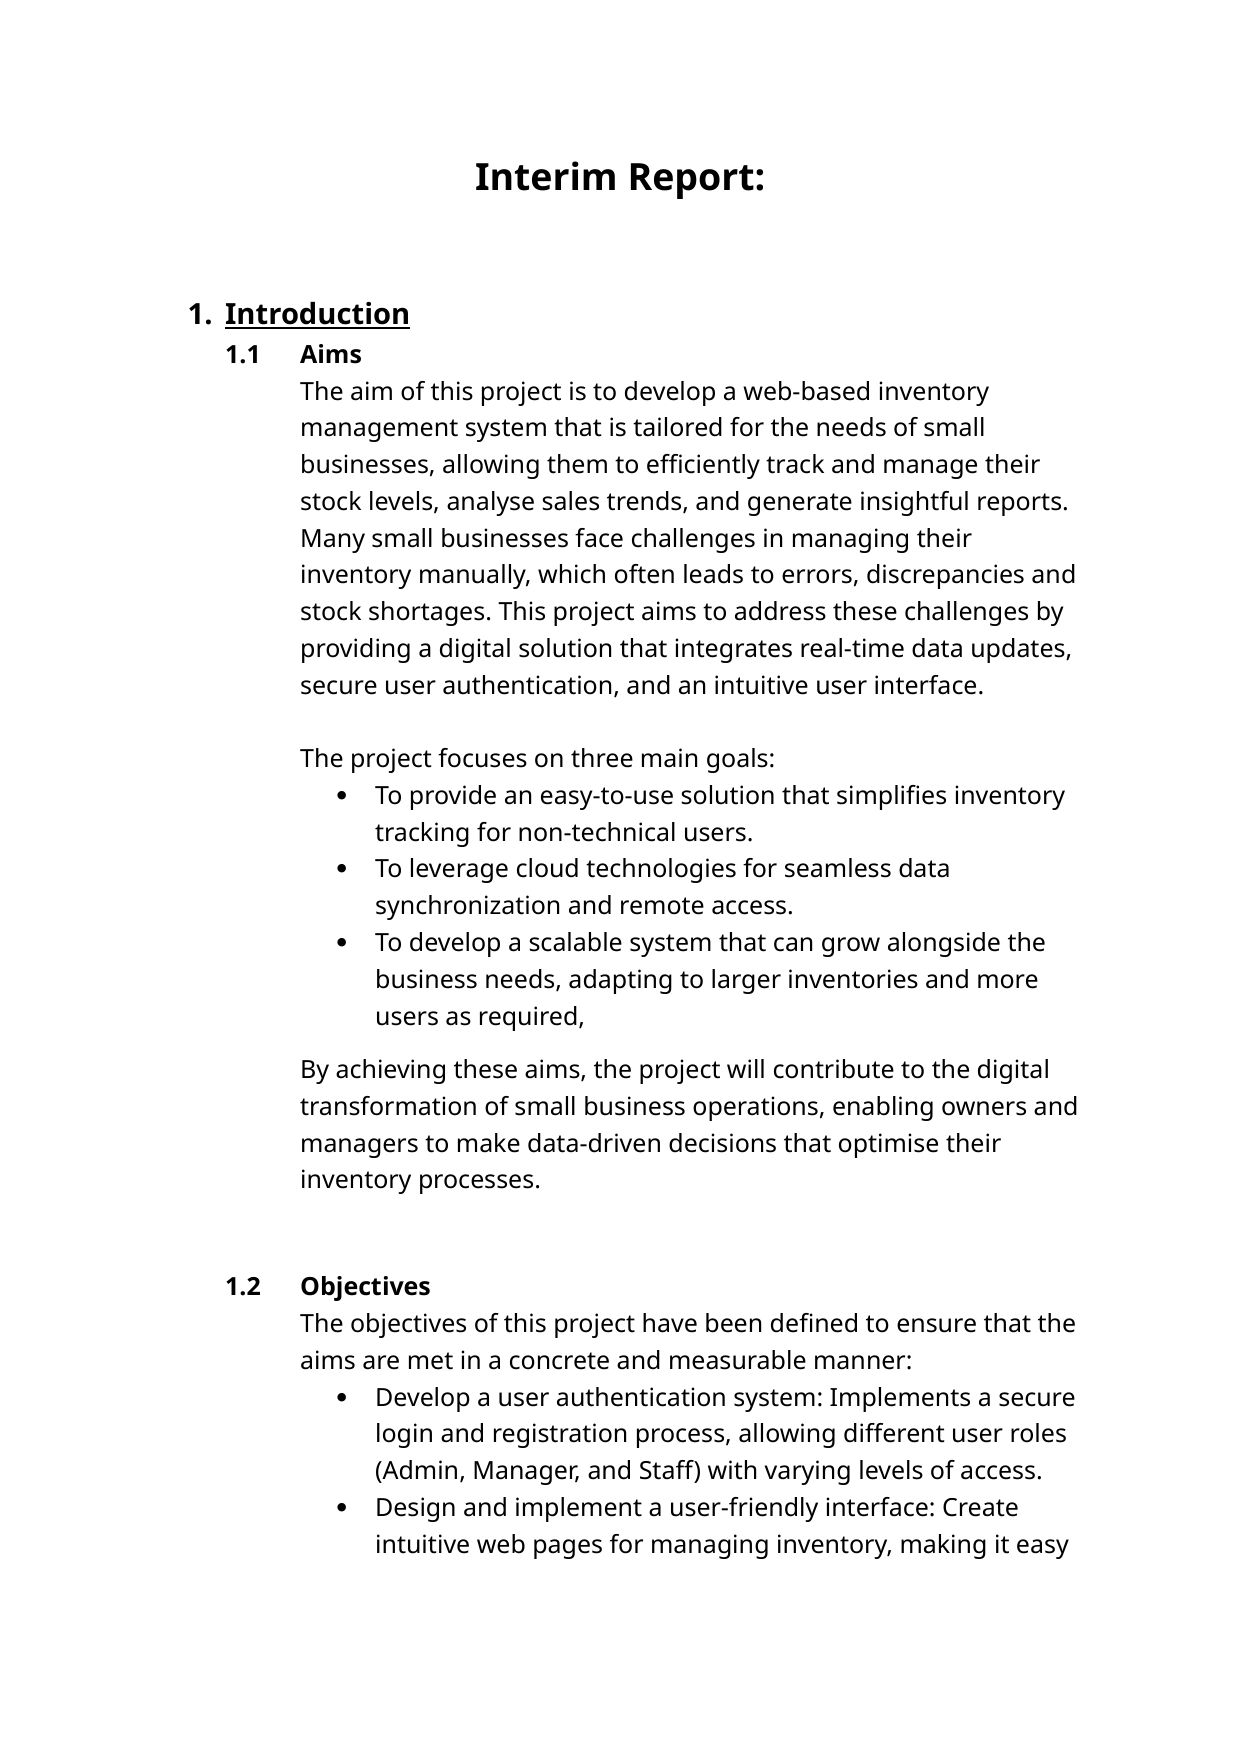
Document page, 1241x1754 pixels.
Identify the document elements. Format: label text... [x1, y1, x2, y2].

text Interim Report: [150, 150, 1090, 201]
list The project focuses on three main goals: [300, 741, 1090, 775]
list Develop a user authentication system: Implements a secure login and registration process, allowing different user roles (Admin, Manager, and Staff) with varying levels of access. [337, 1379, 1090, 1487]
list To leverage cloud technologies for seamless data synchronization and remote access. [337, 851, 1090, 922]
list To develop a scalable system that can grow alongside the business needs, adapting to larger inventories and more users as required, [337, 925, 1090, 1032]
list Introduction [187, 293, 1090, 333]
list To provide an easy-to-use solution that simplifies inventory tracking for non-technical users. [337, 778, 1090, 848]
list The aim of this project is to develop a web-based inventory management system that is tailored for the needs of small businesses, allowing them to efficiently track and manage their stock levels, analyse sales trends, and generate insightful reports. Many small businesses face challenges in managing their inventory manually, which often leads to errors, discrepancies and stock shortages. This project aims to address these challenges by providing a digital solution that integrates real-time data updates, secure user authentication, and an intuitive user interface. [300, 373, 1090, 701]
list Objectives [225, 1269, 1090, 1303]
text By achieving these aims, the project will contribute to the digital transformation of small business operations, enabling owners and managers to make data-driven decisions that optimise their inventory processes. [300, 1052, 1090, 1196]
list Aims [225, 336, 1090, 370]
list The objectives of this project have been defined to ensure that the aims are met in a concrete and measurable manner: [300, 1306, 1090, 1376]
